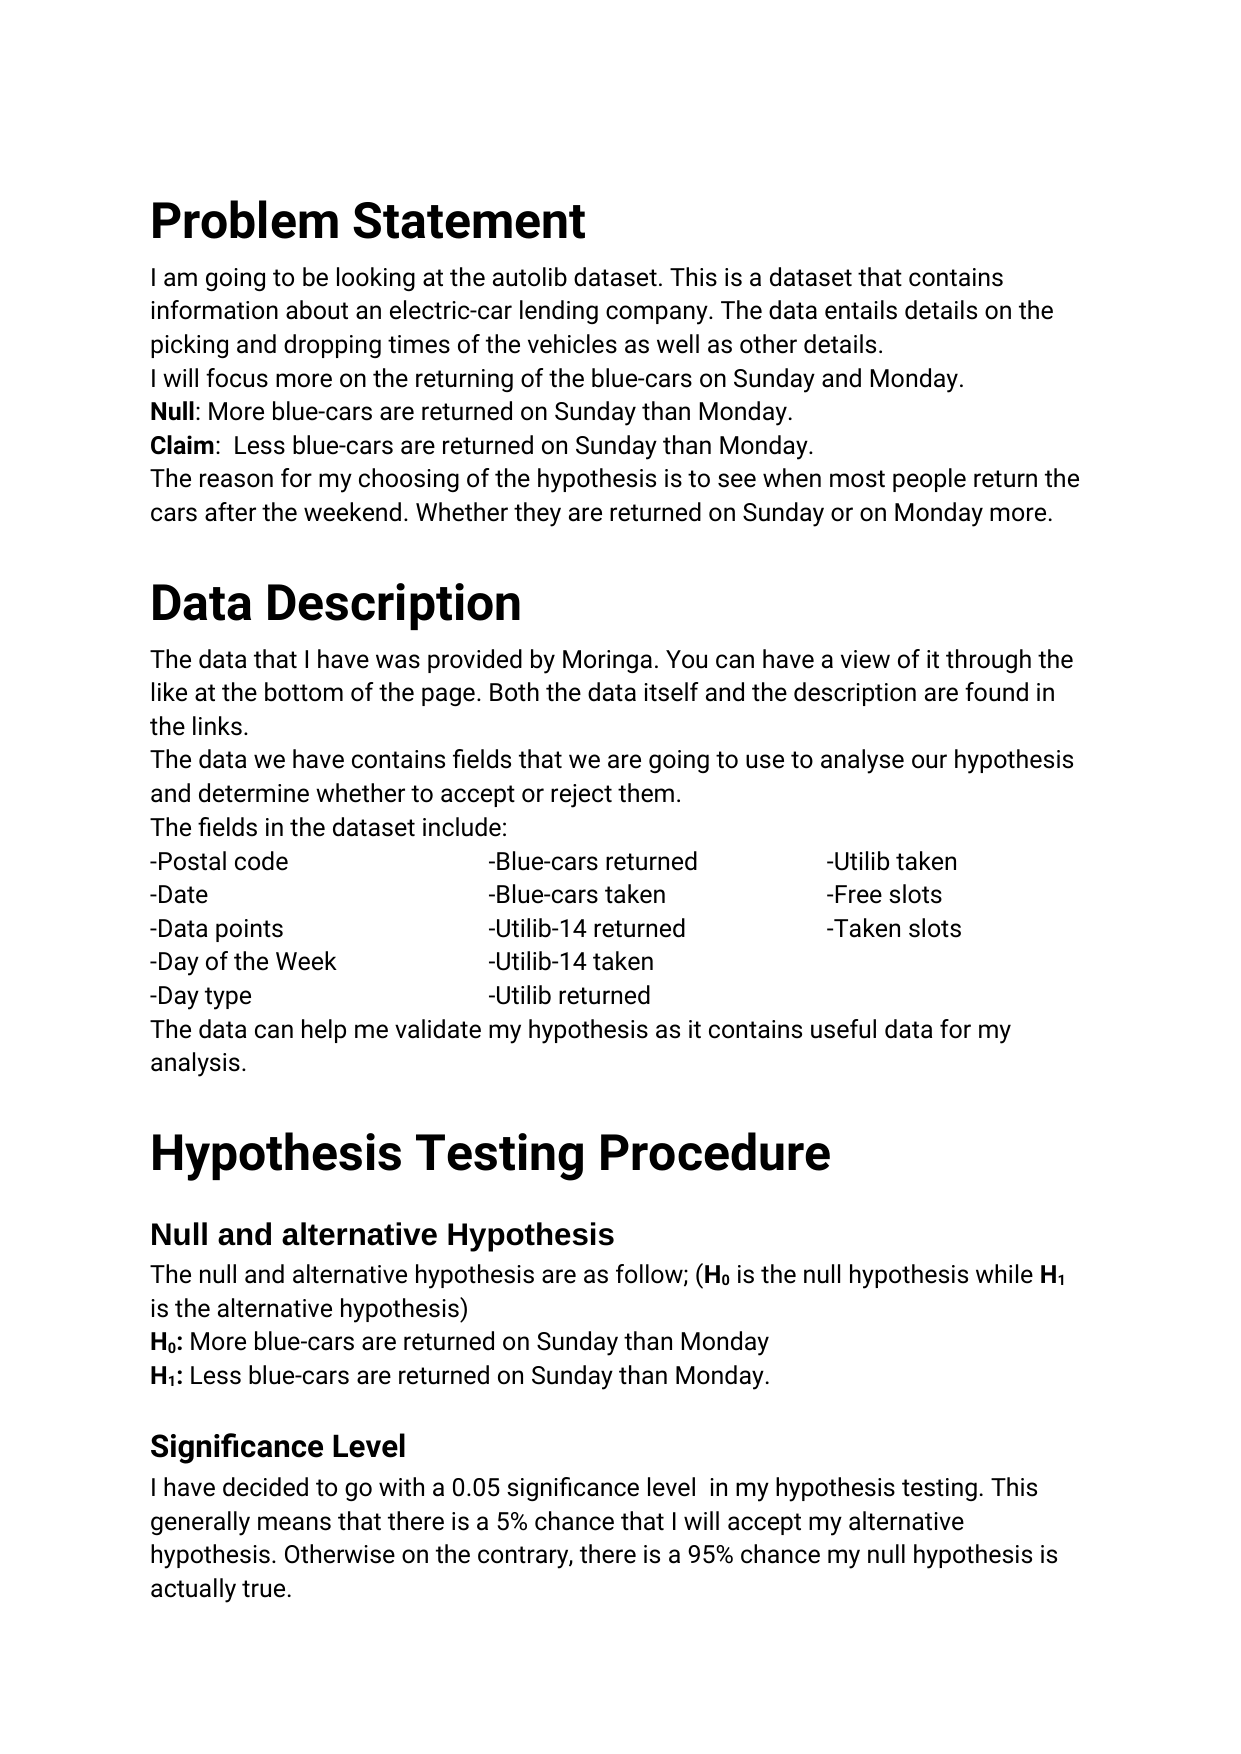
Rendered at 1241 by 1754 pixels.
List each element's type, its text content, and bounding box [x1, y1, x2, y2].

text -Utilib taken [827, 847, 1090, 876]
subtitle Significance Level [150, 1428, 1090, 1465]
text -Blue-cars taken [488, 880, 752, 909]
text -Free slots [827, 880, 1090, 909]
text -Utilib returned [488, 981, 752, 1011]
text -Postal code [150, 847, 413, 876]
text H1: Less blue-cars are returned on Sunday than Monday. [150, 1361, 1090, 1390]
text The data that I have was provided by Moringa. You can have a view of it through the like at the bottom of the page. Both the data itself and the description are found in the links. [150, 645, 1090, 741]
text The fields in the dataset include: [150, 813, 1090, 842]
text The data we have contains fields that we are going to use to analyse our hypothesis and determine whether to accept or reject them. [150, 746, 1090, 809]
text I am going to be looking at the autolib dataset. This is a dataset that contains information about an electric-car lending company. The data entails details on the picking and dropping times of the vehicles as well as other details. [150, 263, 1090, 359]
text -Blue-cars returned [488, 847, 752, 876]
text The data can help me validate my hypothesis as it contains useful data for my analysis. [150, 1015, 1090, 1078]
subtitle Problem Statement [150, 192, 1090, 250]
text -Day type [150, 981, 413, 1011]
text -Day of the Week [150, 948, 413, 977]
subtitle Null and alternative Hypothesis [150, 1216, 1090, 1252]
text The reason for my choosing of the hypothesis is to see when most people return the cars after the weekend. Whether they are returned on Sunday or on Monday more. [150, 465, 1090, 528]
text -Data points [150, 914, 413, 943]
text Claim: Less blue-cars are returned on Sunday than Monday. [150, 431, 1090, 460]
text I have decided to go with a 0.05 significance level in my hypothesis testing. This generally means that there is a 5% chance that I will accept my alternative hypothesis. Otherwise on the contrary, there is a 95% chance my null hypothesis is actually true. [150, 1473, 1090, 1603]
text The null and alternative hypothesis are as follow; (H0 is the null hypothesis while H1 is the alternative hypothesis) [150, 1260, 1090, 1323]
text I will focus more on the returning of the blue-cars on Sunday and Monday. [150, 364, 1090, 393]
text -Date [150, 880, 413, 909]
text H0: More blue-cars are returned on Sunday than Monday [150, 1327, 1090, 1357]
text -Utilib-14 returned [488, 914, 752, 943]
text -Utilib-14 taken [488, 948, 752, 977]
text Null: More blue-cars are returned on Sunday than Monday. [150, 397, 1090, 427]
subtitle Hypothesis Testing Procedure [150, 1124, 1090, 1182]
text -Taken slots [827, 914, 1090, 943]
subtitle Data Description [150, 574, 1090, 632]
